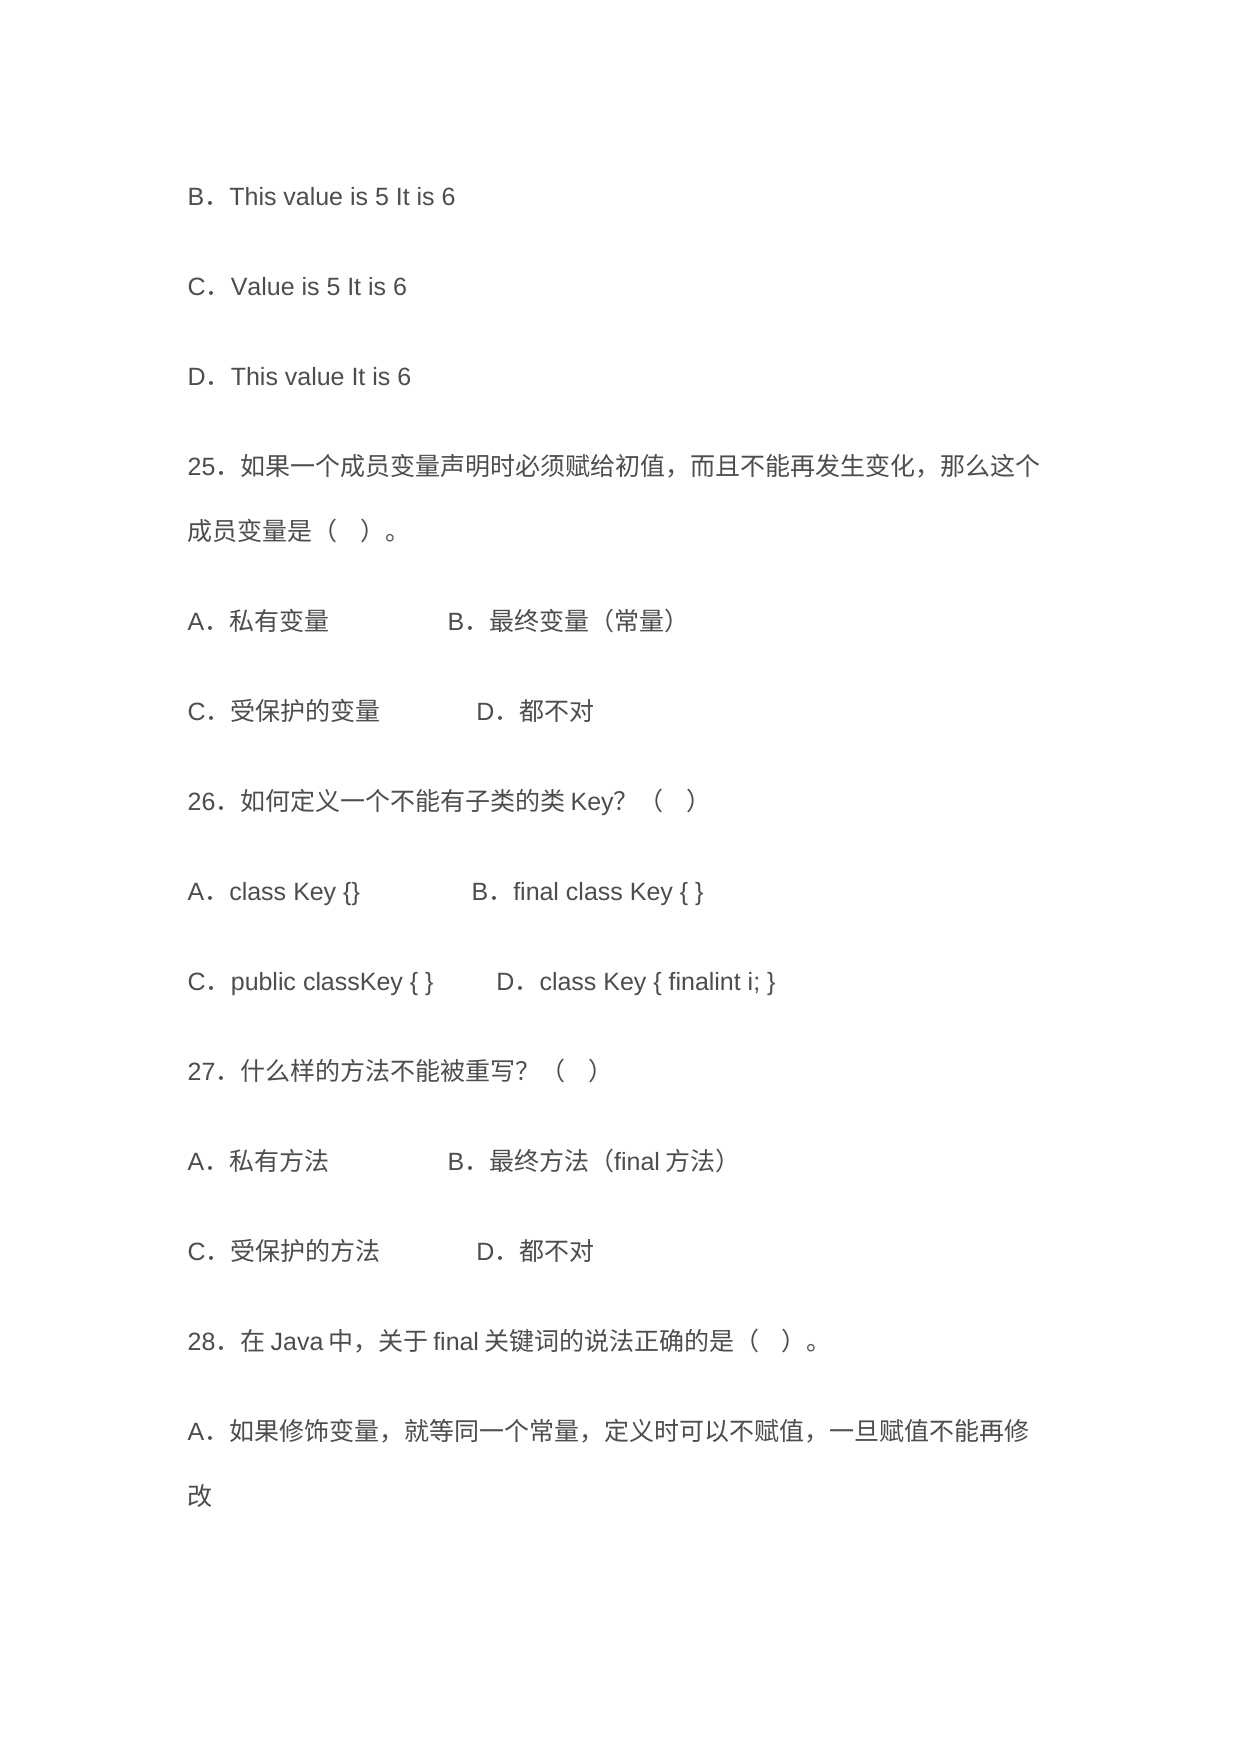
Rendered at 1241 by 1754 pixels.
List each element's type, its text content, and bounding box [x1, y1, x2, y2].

text 28．在Java中，关于final关键词的说法正确的是（ ）。 [187, 1307, 1053, 1372]
text C．public classKey { } D．class Key { finalint i; } [187, 947, 1053, 1012]
text B．This value is 5 It is 6 [187, 162, 1053, 227]
text A．class Key {} B．final class Key { } [187, 857, 1053, 922]
text A．私有方法 B．最终方法（final方法） [187, 1127, 1053, 1192]
text 25．如果一个成员变量声明时必须赋给初值，而且不能再发生变化，那么这个成员变量是（ ）。 [187, 432, 1053, 562]
text D．This value It is 6 [187, 342, 1053, 407]
text A．如果修饰变量，就等同一个常量，定义时可以不赋值，一旦赋值不能再修改 [187, 1397, 1053, 1527]
text C．受保护的方法 D．都不对 [187, 1217, 1053, 1282]
text A．私有变量 B．最终变量（常量） [187, 587, 1053, 652]
text C．Value is 5 It is 6 [187, 252, 1053, 317]
text 27．什么样的方法不能被重写？（ ） [187, 1037, 1053, 1102]
text C．受保护的变量 D．都不对 [187, 677, 1053, 742]
text 26．如何定义一个不能有子类的类Key？（ ） [187, 767, 1053, 832]
